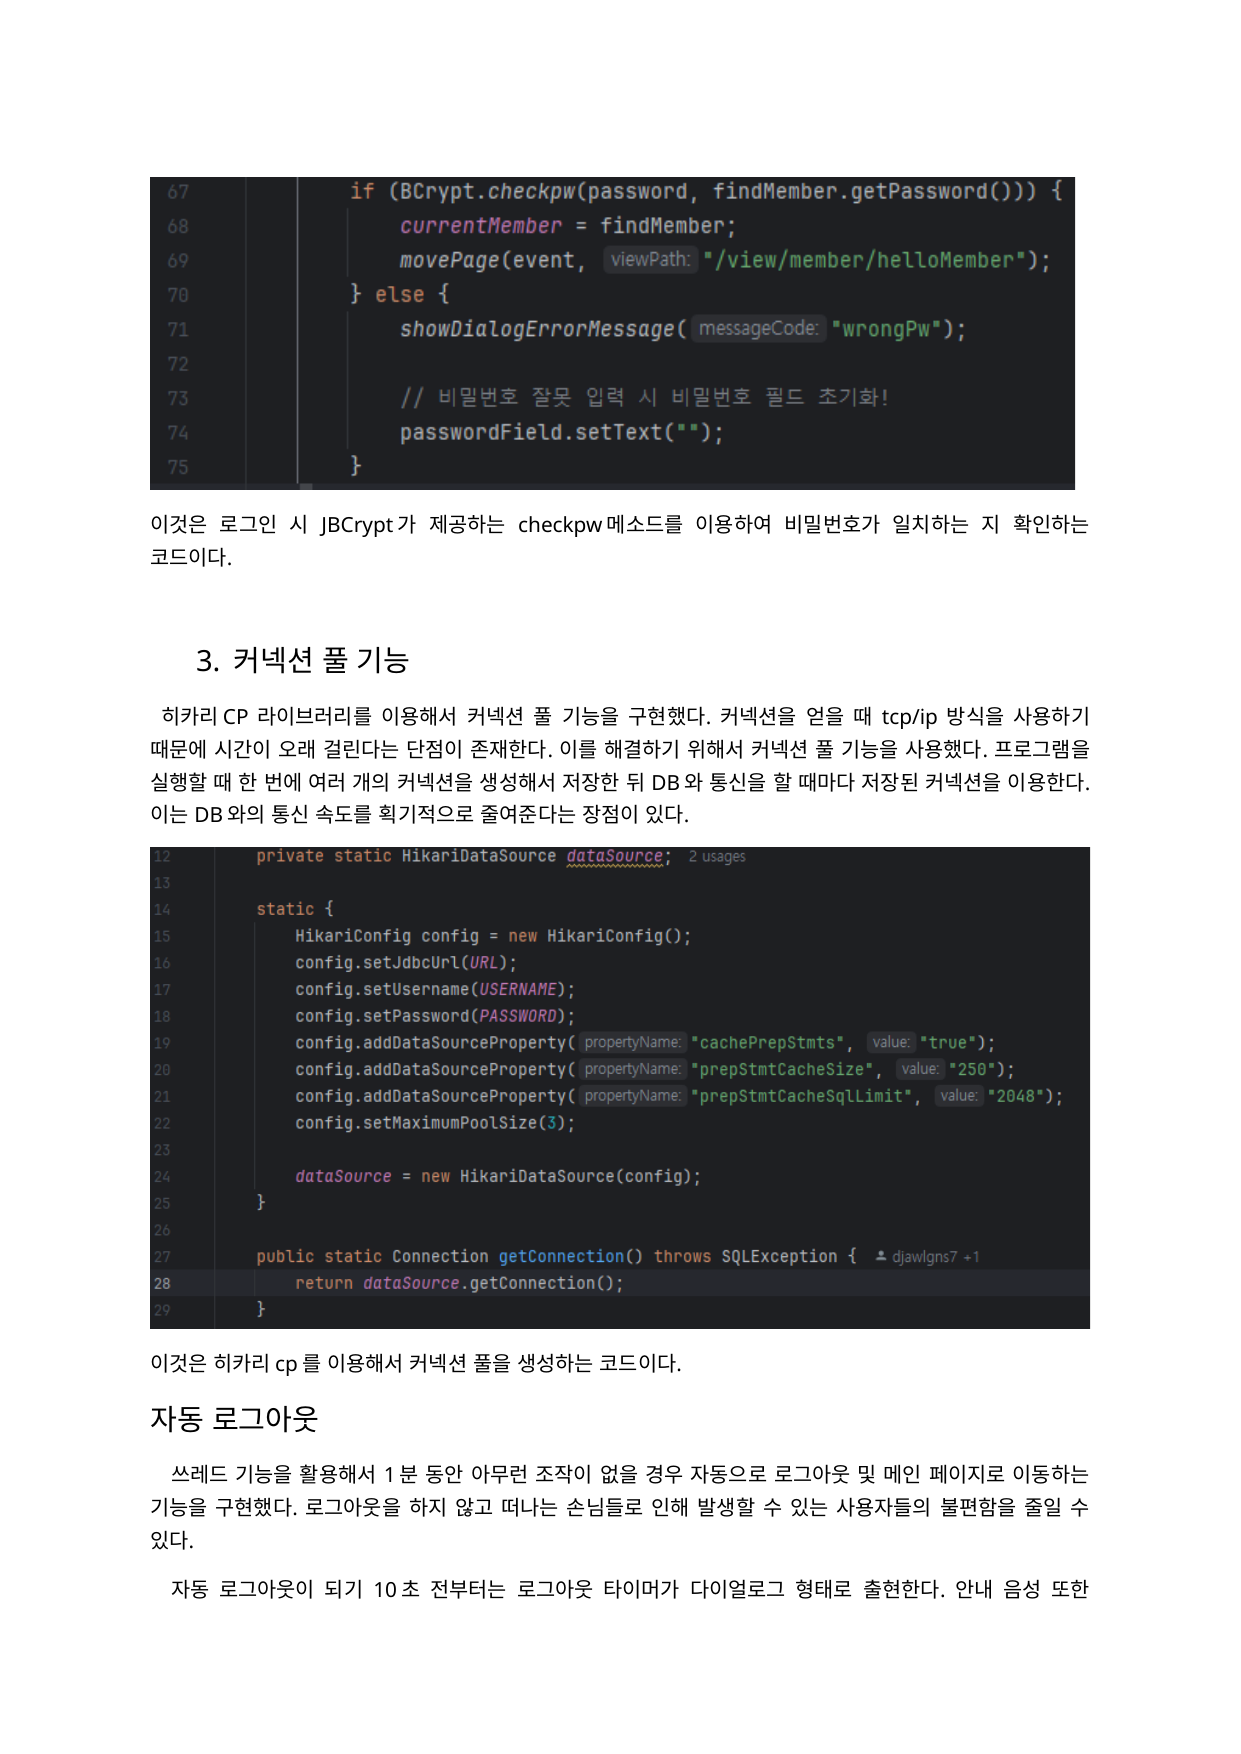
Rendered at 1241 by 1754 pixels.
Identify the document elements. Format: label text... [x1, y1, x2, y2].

text 쓰레드 기능을 활용해서 1분 동안 아무런 조작이 없을 경우 자동으로 로그아웃 및 메인 페이지로 이동하는 기능을 구현했다. 로그아웃을 하지 않고 떠나는 손님들로 인해 발생할 수 있는 사용자들의 불편함을 줄일 수 있다. [150, 1459, 1090, 1554]
text 자동 로그아웃 [150, 1396, 1090, 1439]
picture [150, 177, 1076, 490]
picture [150, 847, 1091, 1329]
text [150, 1573, 1090, 1604]
text 이것은 히카리cp를 이용해서 커넥션 풀을 생성하는 코드이다. [150, 1347, 1090, 1377]
text 히카리CP 라이브러리를 이용해서 커넥션 풀 기능을 구현했다. 커넥션을 얻을 때 tcp/ip 방식을 사용하기 때문에 시간이 오래 걸린다는 단점이 존재한다. 이를 해결하기 위해서 커넥션 풀 기능을 사용했다. 프로그램을 실행할 때 한 번에 여러 개의 커넥션을 생성해서 저장한 뒤 DB와 통신을 할 때마다 저장된 커넥션을 이용한다. 이는 DB와의 통신 속도를 획기적으로 줄여준다는 장점이 있다. [150, 700, 1090, 829]
list 커넥션 풀 기능 [196, 638, 1090, 680]
text 이것은 로그인 시 JBCrypt가 제공하는 checkpw메소드를 이용하여 비밀번호가 일치하는 지 확인하는 코드이다. [150, 508, 1090, 572]
